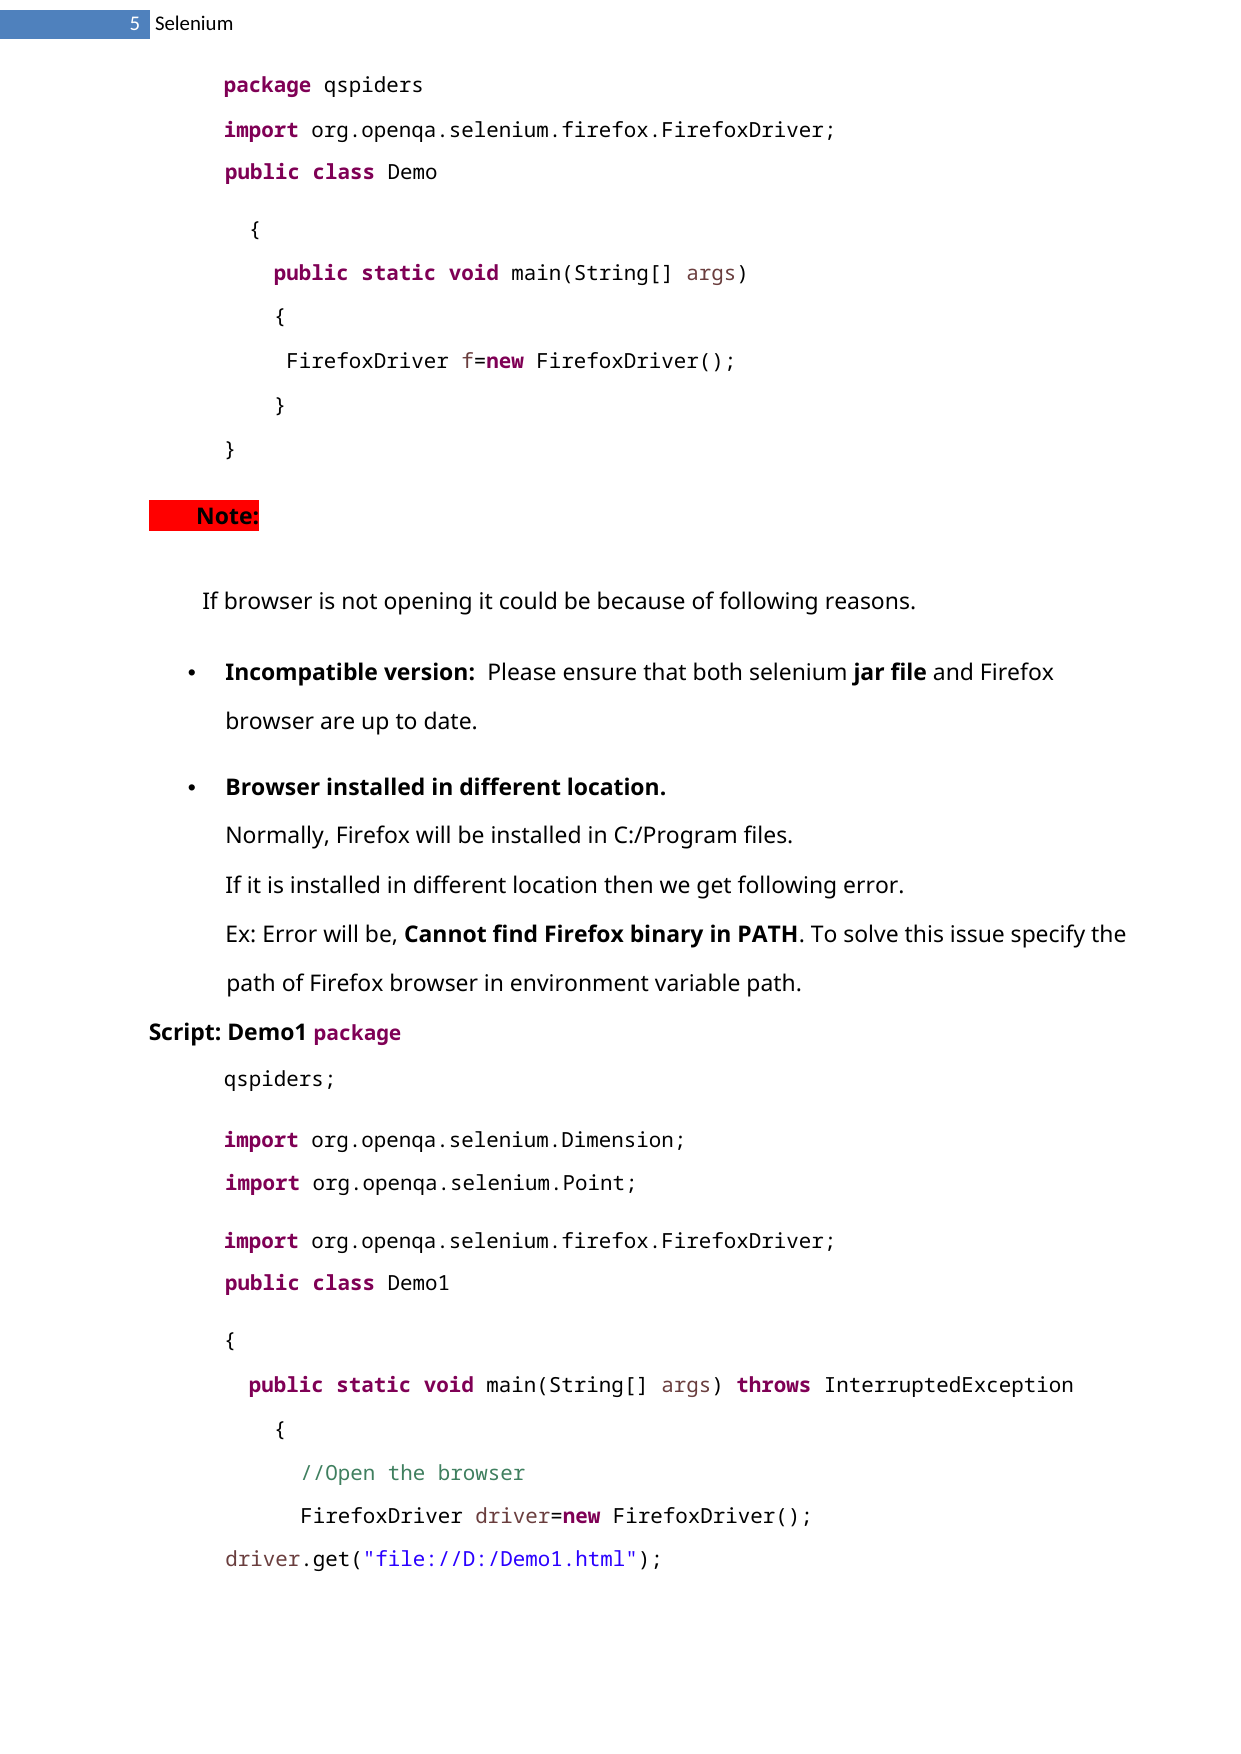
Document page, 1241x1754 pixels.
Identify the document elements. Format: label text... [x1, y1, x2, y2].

text import org.openqa.selenium.firefox.FirefoxDriver; public class Demo1 [224, 1226, 867, 1297]
text { [224, 1414, 1134, 1443]
text package qspiders [224, 71, 1134, 99]
text Ex: Error will be, Cannot find Firefox binary in PATH. To solve this issue specify the path of Firefox browser in environment variable path. [225, 918, 1133, 998]
text { [224, 214, 1134, 243]
text If browser is not opening it could be because of following reasons. [148, 585, 1133, 616]
text import org.openqa.selenium.firefox.FirefoxDriver; public class Demo [224, 115, 867, 185]
text public static void main(String[] args) [224, 258, 1136, 287]
text } [224, 390, 1134, 418]
text { [224, 301, 1134, 330]
text } [224, 434, 1134, 463]
list Incompatible version: Please ensure that both selenium jar file and Firefox browser are up to date. [188, 656, 1133, 736]
text Note: [148, 499, 1136, 531]
text public static void main(String[] args) throws InterruptedException [224, 1370, 1134, 1398]
list Browser installed in different location. [188, 771, 1133, 803]
text Script: Demo1 package qspiders; [148, 1016, 431, 1092]
text Normally, Firefox will be installed in C:/Program files. [225, 819, 1133, 851]
text //Open the browser [224, 1458, 1136, 1487]
text import org.openqa.selenium.Dimension; import org.openqa.selenium.Point; [224, 1126, 729, 1197]
text If it is installed in different location then we get following error. [225, 869, 1133, 900]
text FirefoxDriver driver=new FirefoxDriver(); driver.get("file://D:/Demo1.html"); [224, 1501, 1134, 1572]
text FirefoxDriver f=new FirefoxDriver(); [224, 346, 1134, 374]
text { [224, 1326, 1134, 1354]
